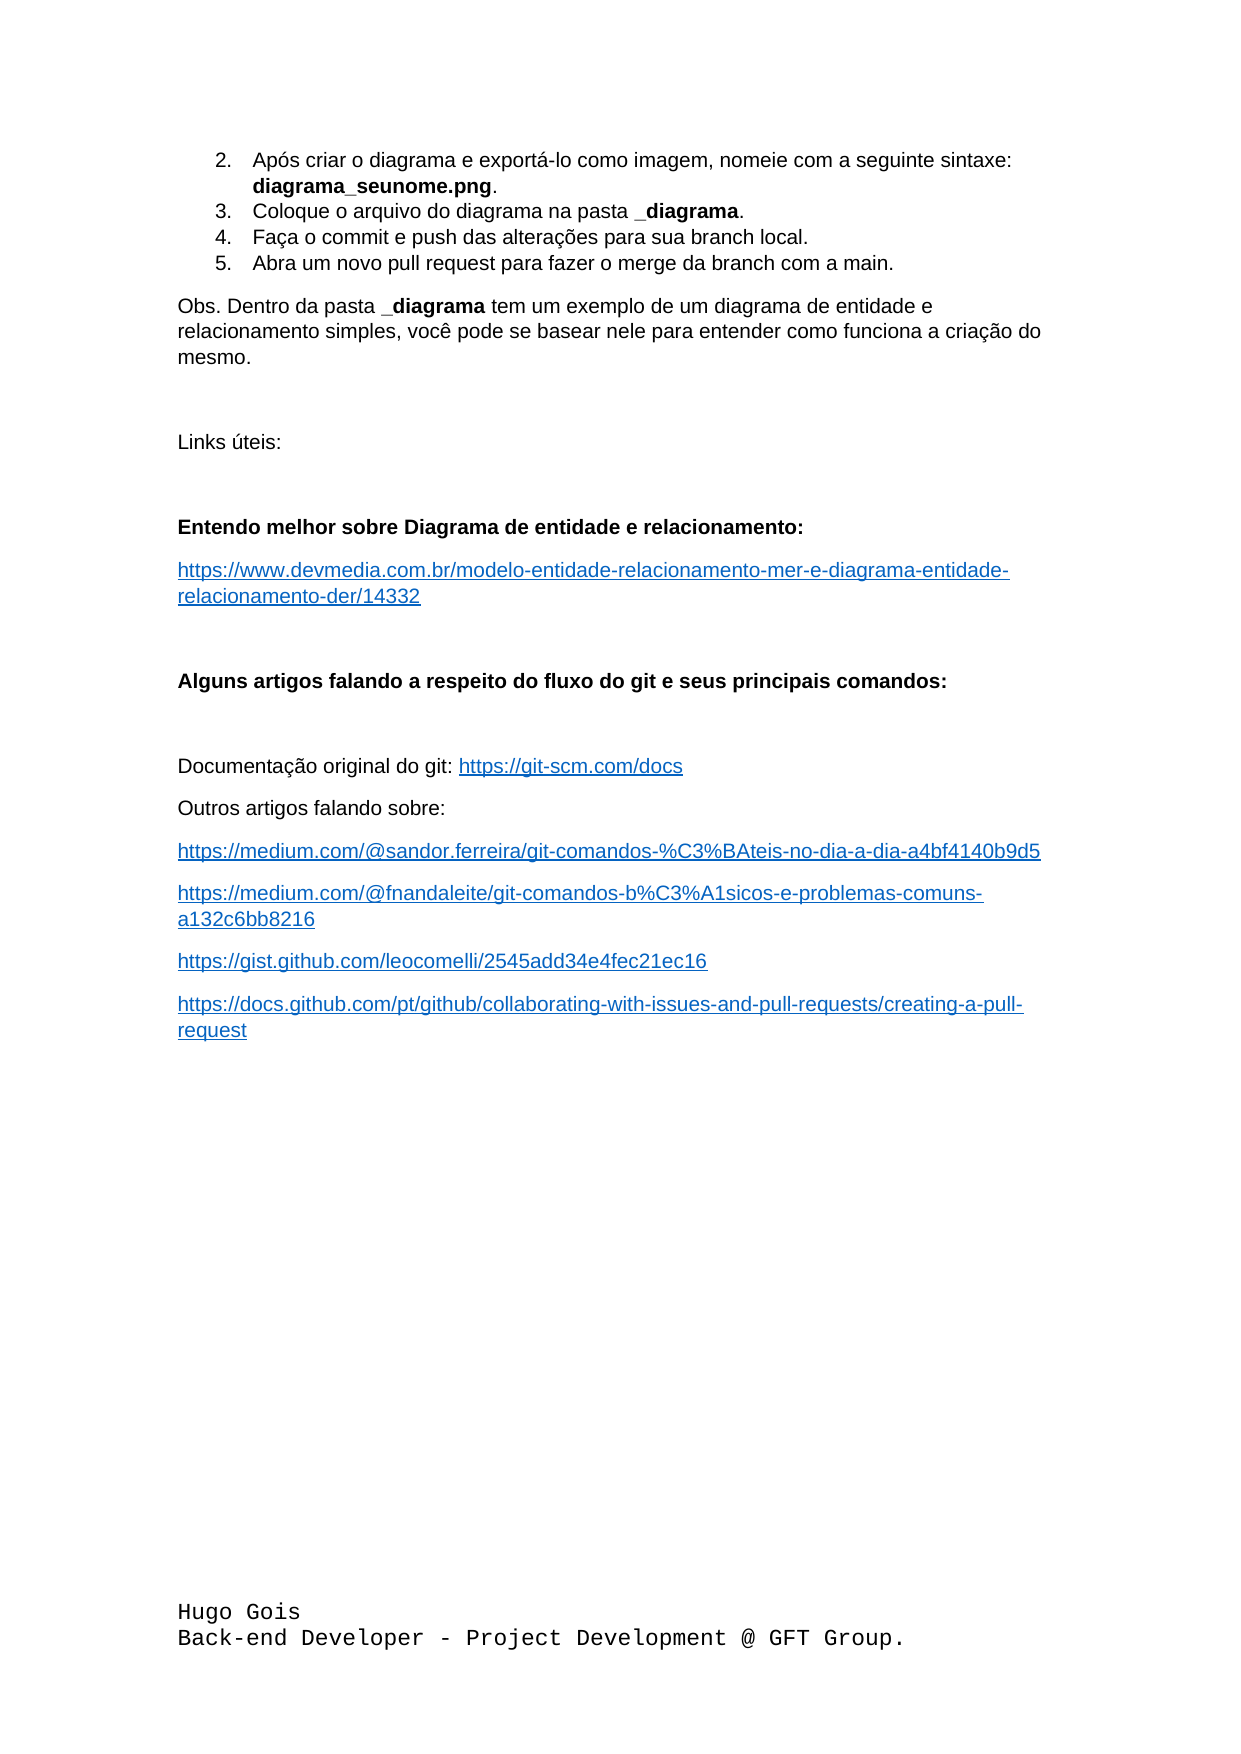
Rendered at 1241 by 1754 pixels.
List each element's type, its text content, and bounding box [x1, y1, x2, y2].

list Coloque o arquivo do diagrama na pasta _diagrama. [215, 199, 1063, 223]
text Outros artigos falando sobre: [177, 796, 1063, 820]
text https://medium.com/@fnandaleite/git-comandos-b%C3%A1sicos-e-problemas-comuns-a132c6bb8216 [177, 881, 1063, 931]
text Entendo melhor sobre Diagrama de entidade e relacionamento: [177, 515, 1063, 539]
list Faça o commit e push das alterações para sua branch local. [215, 225, 1063, 249]
list Abra um novo pull request para fazer o merge da branch com a main. [215, 251, 1063, 275]
text https://www.devmedia.com.br/modelo-entidade-relacionamento-mer-e-diagrama-entidade-relacionamento-der/14332 [177, 558, 1063, 607]
text Links úteis: [177, 430, 1063, 454]
text https://gist.github.com/leocomelli/2545add34e4fec21ec16 [177, 949, 1063, 973]
text Documentação original do git: https://git-scm.com/docs [177, 753, 1063, 777]
list Após criar o diagrama e exportá-lo como imagem, nomeie com a seguinte sintaxe: diagrama_seunome.png. [215, 148, 1063, 197]
text https://docs.github.com/pt/github/collaborating-with-issues-and-pull-requests/creating-a-pull-request [177, 992, 1063, 1042]
text https://medium.com/@sandor.ferreira/git-comandos-%C3%BAteis-no-dia-a-dia-a4bf4140b9d5 [177, 838, 1063, 862]
text Alguns artigos falando a respeito do fluxo do git e seus principais comandos: [177, 668, 1063, 692]
text Obs. Dentro da pasta _diagrama tem um exemplo de um diagrama de entidade e relacionamento simples, você pode se basear nele para entender como funciona a criação do mesmo. [177, 293, 1063, 369]
